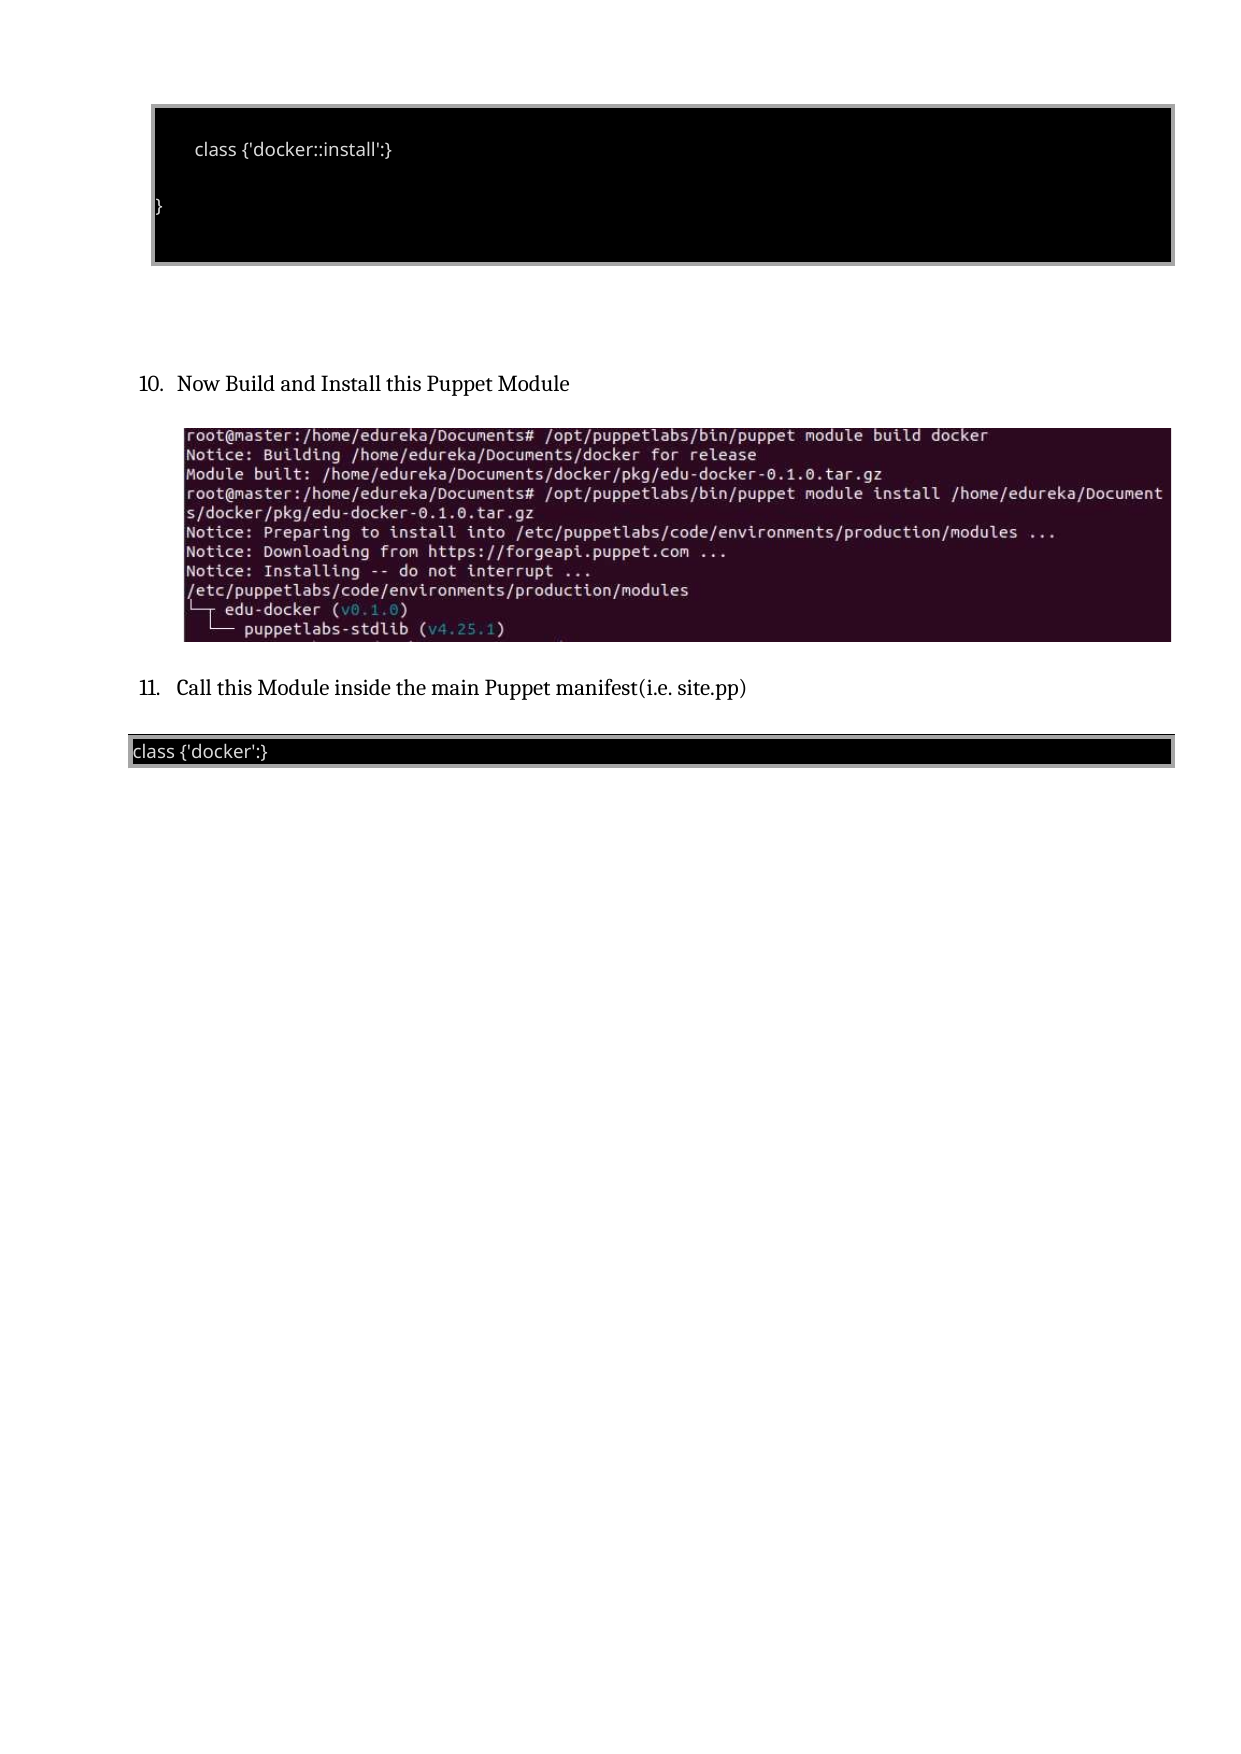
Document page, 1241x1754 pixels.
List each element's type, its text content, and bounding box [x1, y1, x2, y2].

list Now Build and Install this Puppet Module [139, 371, 1091, 397]
text class {'docker':} [133, 739, 1171, 764]
list Call this Module inside the main Puppet manifest(i.e. site.pp) [139, 675, 1091, 701]
text } [155, 188, 1171, 218]
picture [183, 428, 1172, 642]
text class {'docker::install':} [155, 132, 1171, 160]
